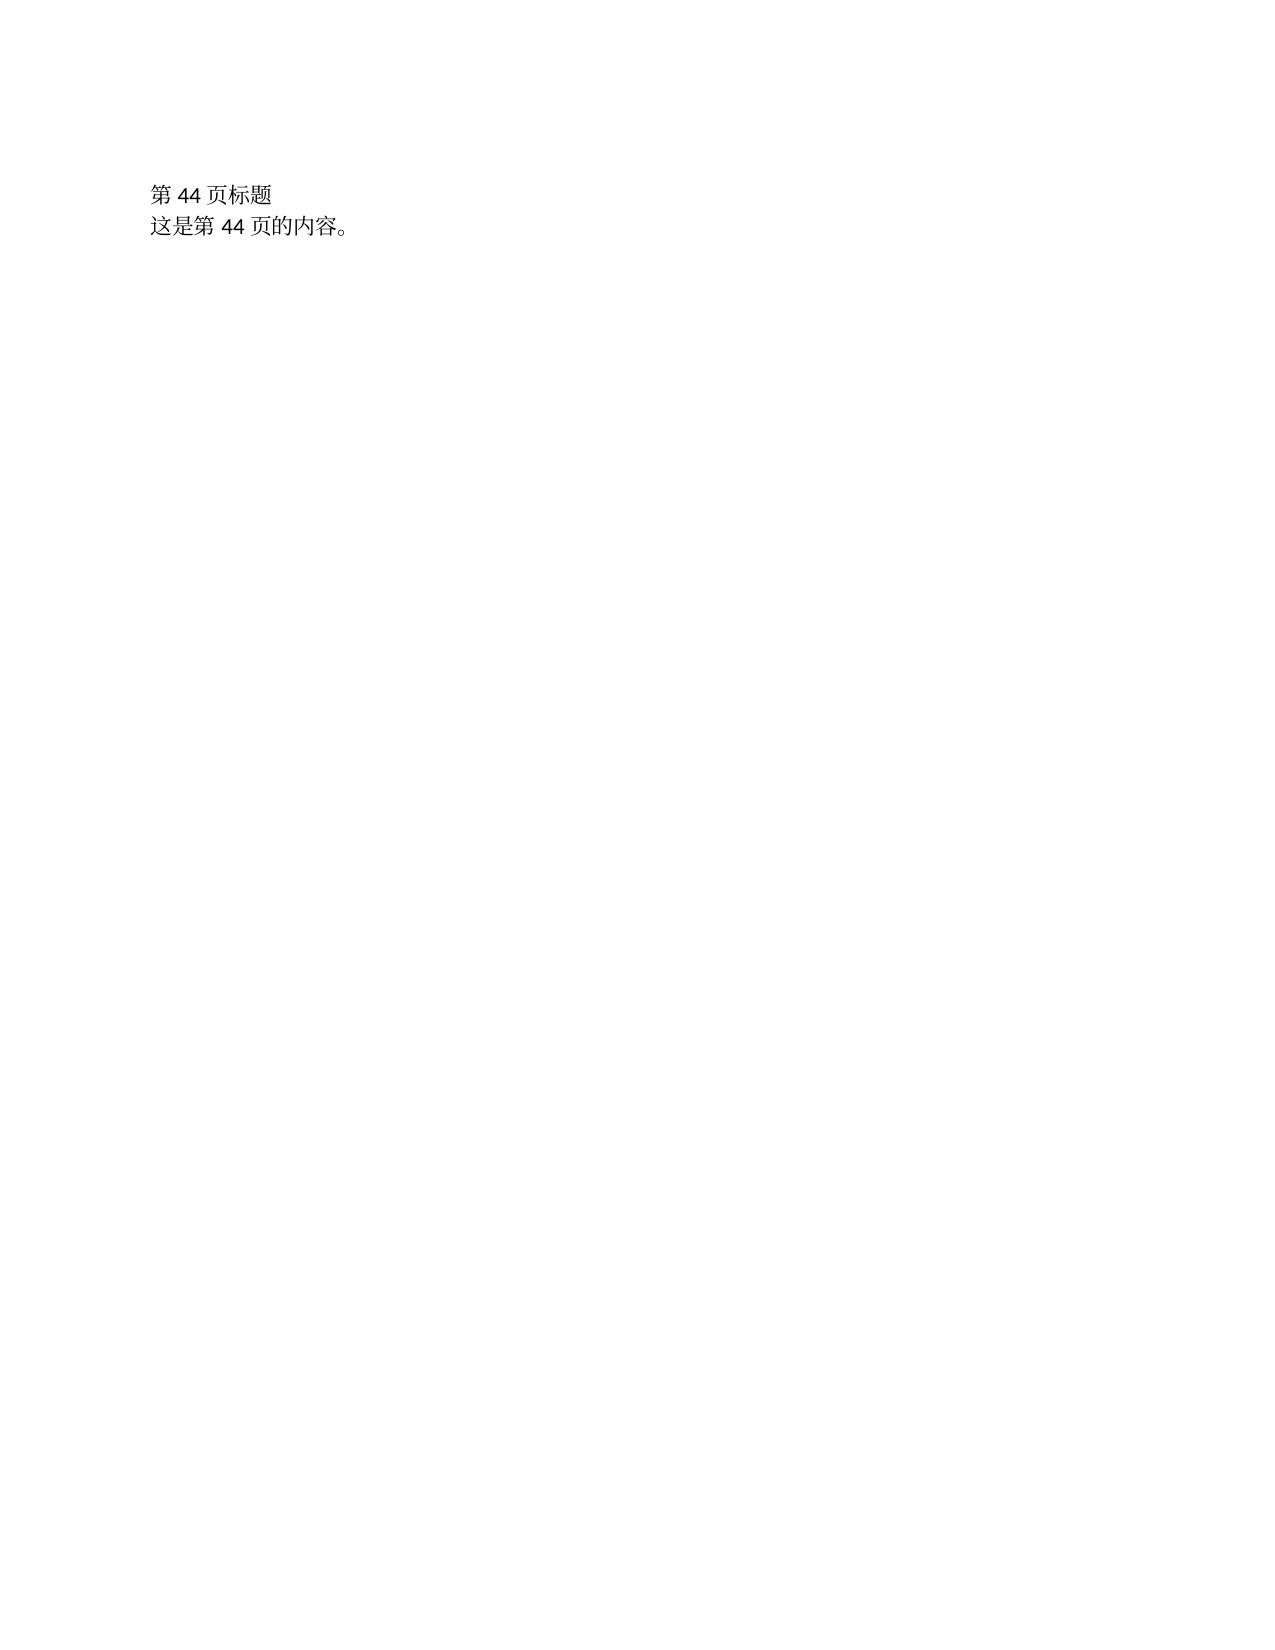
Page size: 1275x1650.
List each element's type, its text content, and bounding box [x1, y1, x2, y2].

text 这是第 44 页的内容。 [150, 218, 1125, 252]
